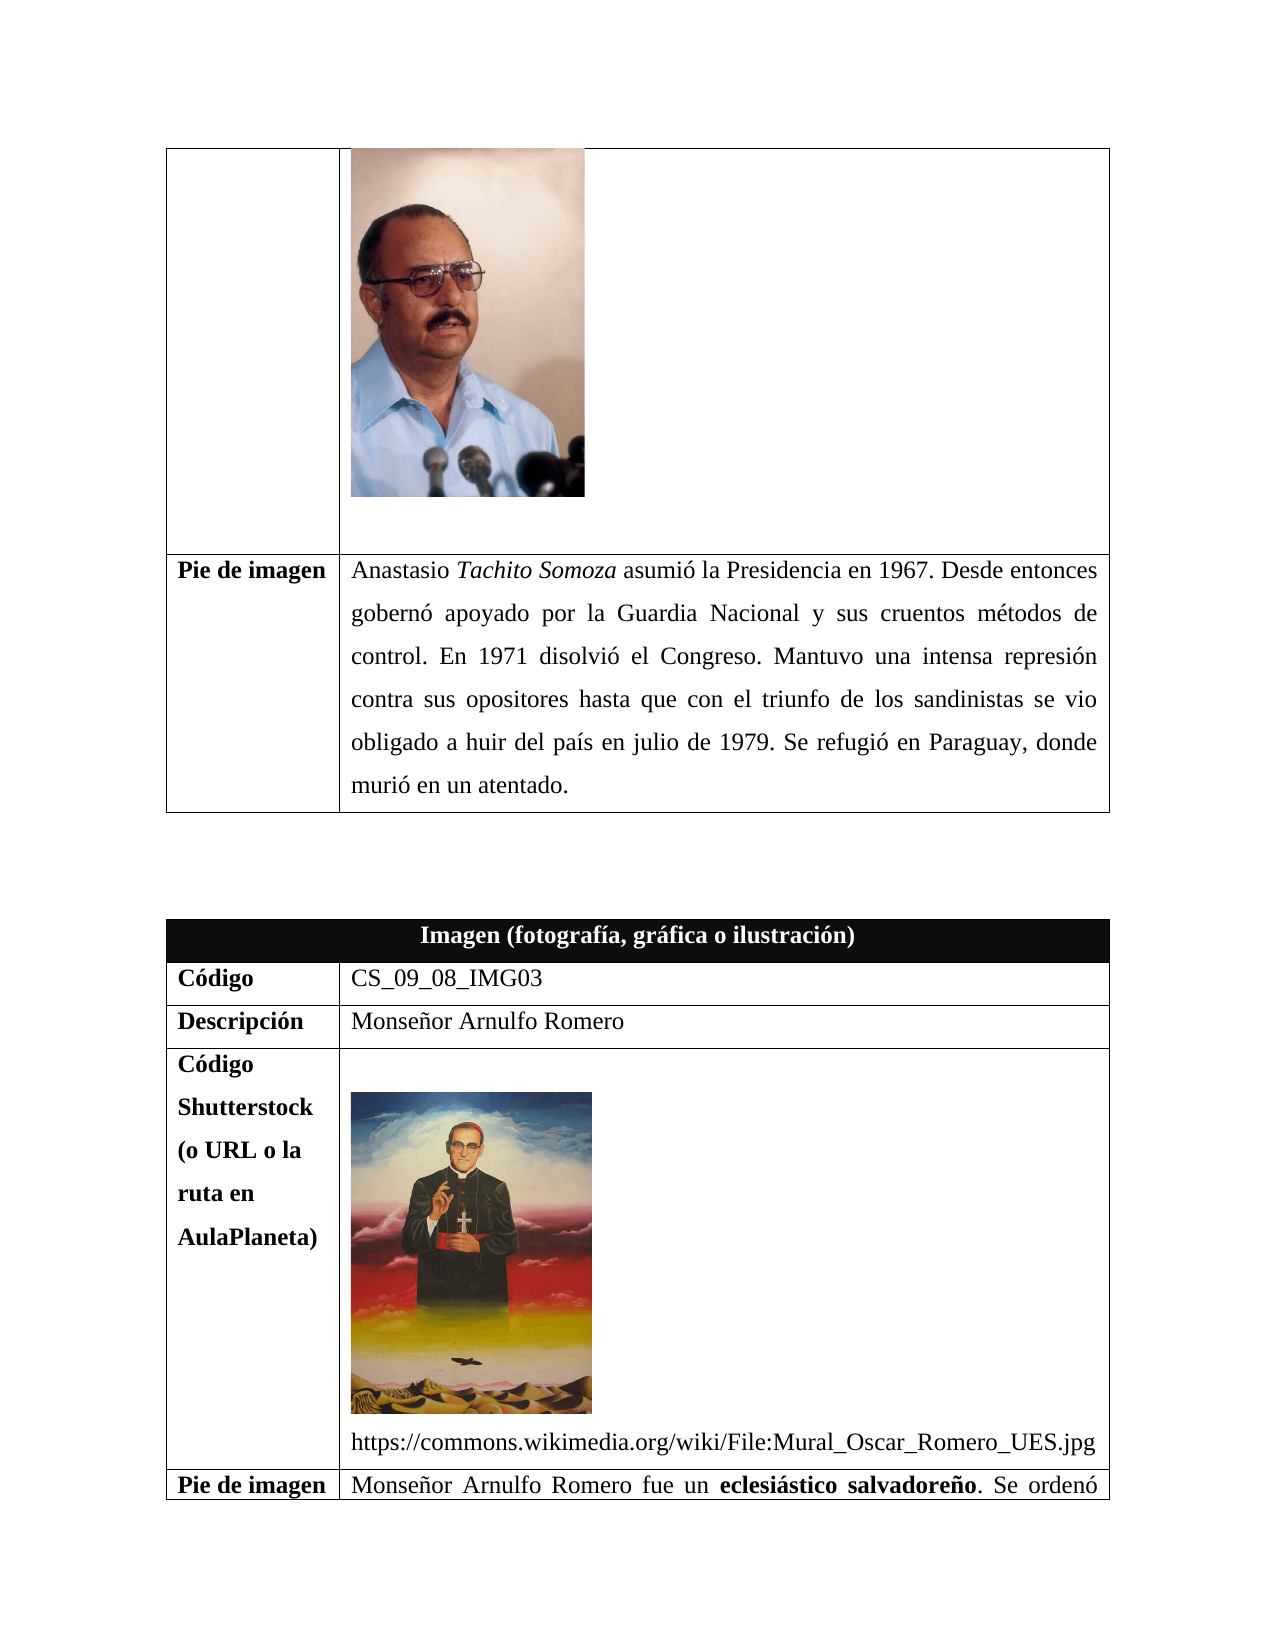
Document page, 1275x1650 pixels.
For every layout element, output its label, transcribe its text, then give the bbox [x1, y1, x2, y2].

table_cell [340, 1470, 1109, 1499]
table_cell Descripción [167, 1006, 339, 1048]
table_header Imagen (fotografía, gráfica o ilustración) [167, 920, 1109, 962]
table_cell Monseñor Arnulfo Romero [340, 1006, 1109, 1048]
table_cell Pie de imagen [167, 1470, 339, 1499]
table_cell Código Shutterstock (o URL o la ruta en AulaPlaneta) [167, 1049, 339, 1469]
picture [350, 148, 585, 497]
table_cell Anastasio Tachito Somoza asumió la Presidencia en 1967. Desde entonces gobernó apoyado por la Guardia Nacional y sus cruentos métodos de control. En 1971 disolvió el Congreso. Mantuvo una intensa represión contra sus opositores hasta que con el triunfo de los sandinistas se vio obligado a huir del país en julio de 1979. Se refugió en Paraguay, donde murió en un atentado. [340, 555, 1109, 812]
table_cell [167, 149, 339, 554]
table_cell Código [167, 963, 339, 1005]
picture [350, 1092, 592, 1414]
table_cell https://commons.wikimedia.org/wiki/File:Mural_Oscar_Romero_UES.jpg [340, 1049, 1109, 1469]
table_cell CS_09_08_IMG03 [340, 963, 1109, 1005]
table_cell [340, 149, 1109, 554]
table_cell Pie de imagen [167, 555, 339, 812]
